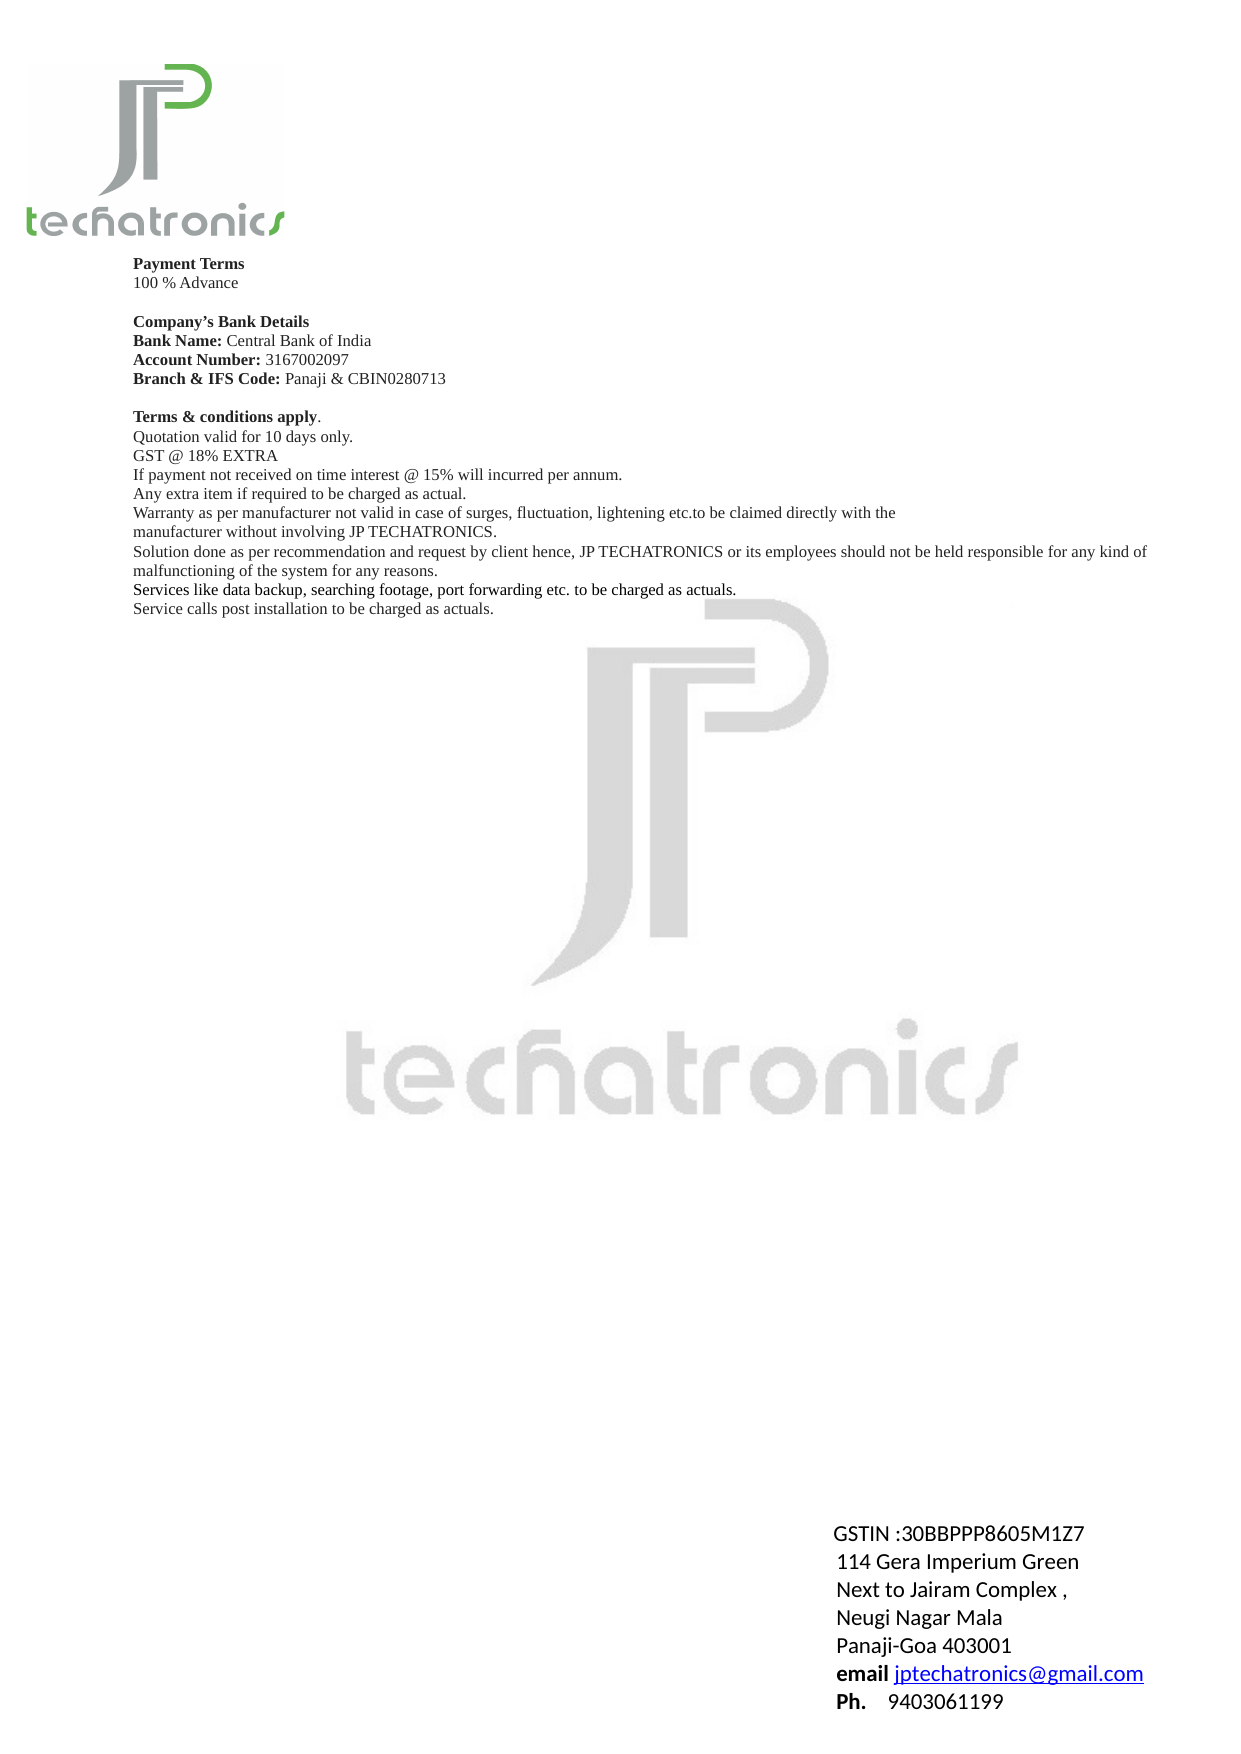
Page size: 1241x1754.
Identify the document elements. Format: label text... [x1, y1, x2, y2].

text Quotation valid for 10 days only. [133, 426, 1191, 446]
text If payment not received on time interest @ 15% will incurred per annum. [133, 465, 1191, 484]
text Terms & conditions apply. [133, 407, 1191, 426]
text 100 % Advance [133, 273, 1191, 292]
text GST @ 18% EXTRA [133, 446, 1191, 465]
text Branch & IFS Code: Panaji & CBIN0280713 [133, 369, 1191, 388]
text Company’s Bank Details [133, 311, 1191, 331]
text manufacturer without involving JP TECHATRONICS. [133, 522, 1191, 541]
text Bank Name: Central Bank of India [133, 331, 1191, 350]
text Warranty as per manufacturer not valid in case of surges, fluctuation, lightening etc.to be claimed directly with the [133, 503, 1191, 522]
text Services like data backup, searching footage, port forwarding etc. to be charged as actuals. [123, 580, 1191, 599]
text Solution done as per recommendation and request by client hence, JP TECHATRONICS or its employees should not be held responsible for any kind of malfunctioning of the system for any reasons. [133, 541, 1191, 580]
text Payment Terms [133, 254, 1191, 273]
picture [273, 618, 1051, 1149]
text Account Number: 3167002097 [133, 350, 1191, 369]
text Any extra item if required to be charged as actual. [133, 484, 1191, 503]
text Service calls post installation to be charged as actuals. [123, 599, 1191, 618]
picture [26, 64, 285, 236]
